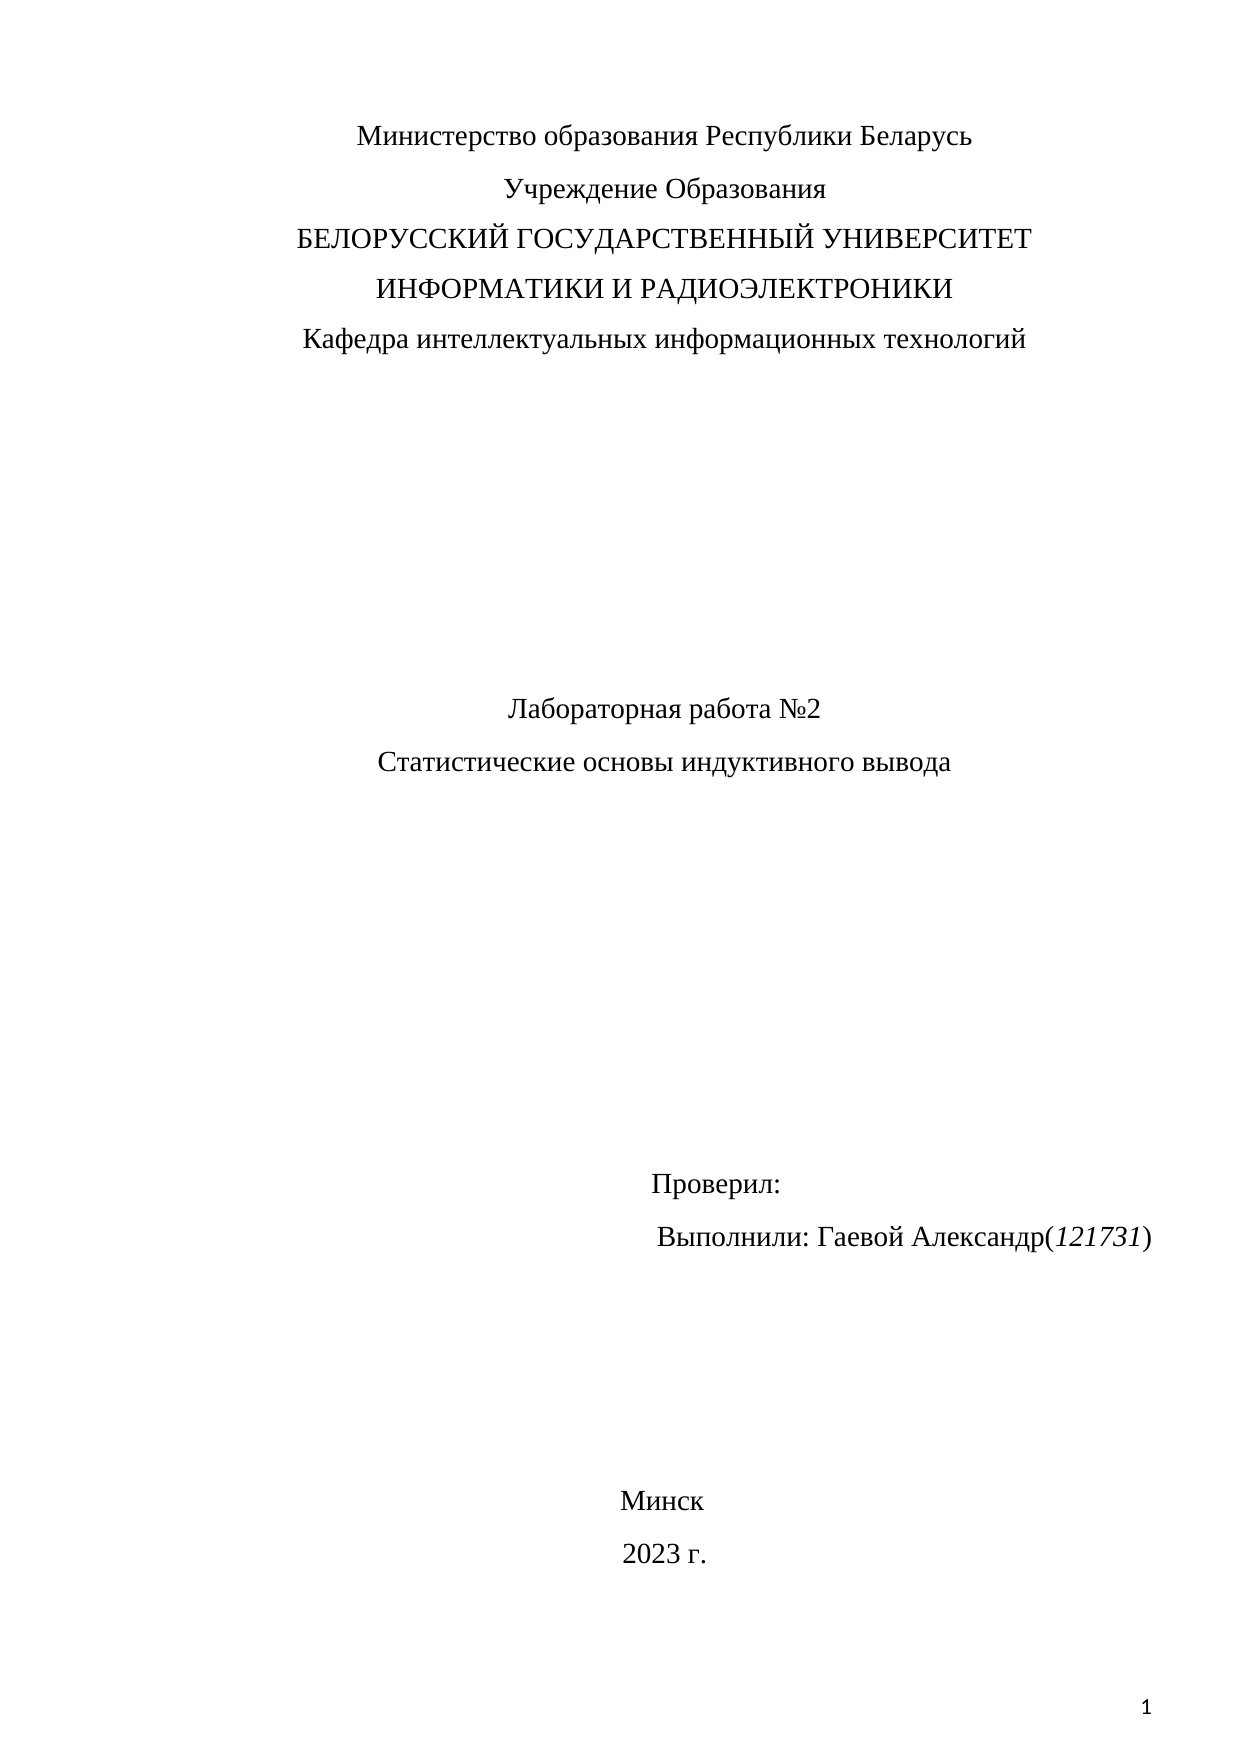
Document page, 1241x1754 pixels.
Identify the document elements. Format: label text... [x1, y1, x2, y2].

text ИНФОРМАТИКИ И РАДИОЭЛЕКТРОНИКИ [177, 271, 1152, 305]
text Лабораторная работа №2 [177, 691, 1152, 725]
text Минск [546, 1483, 1152, 1517]
text Проверил: [177, 1167, 1152, 1200]
text 2023 г. [177, 1536, 1152, 1570]
text БЕЛОРУССКИЙ ГОСУДАРСТВЕННЫЙ УНИВЕРСИТЕТ [177, 221, 1152, 255]
text Учреждение Образования [177, 171, 1152, 204]
text Выполнили: Гаевой Александр(121731) [177, 1219, 1152, 1253]
text Статистические основы индуктивного вывода [177, 744, 1152, 778]
text Министерство образования Республики Беларусь [177, 118, 1152, 152]
text Кафедра интеллектуальных информационных технологий [177, 322, 1152, 355]
